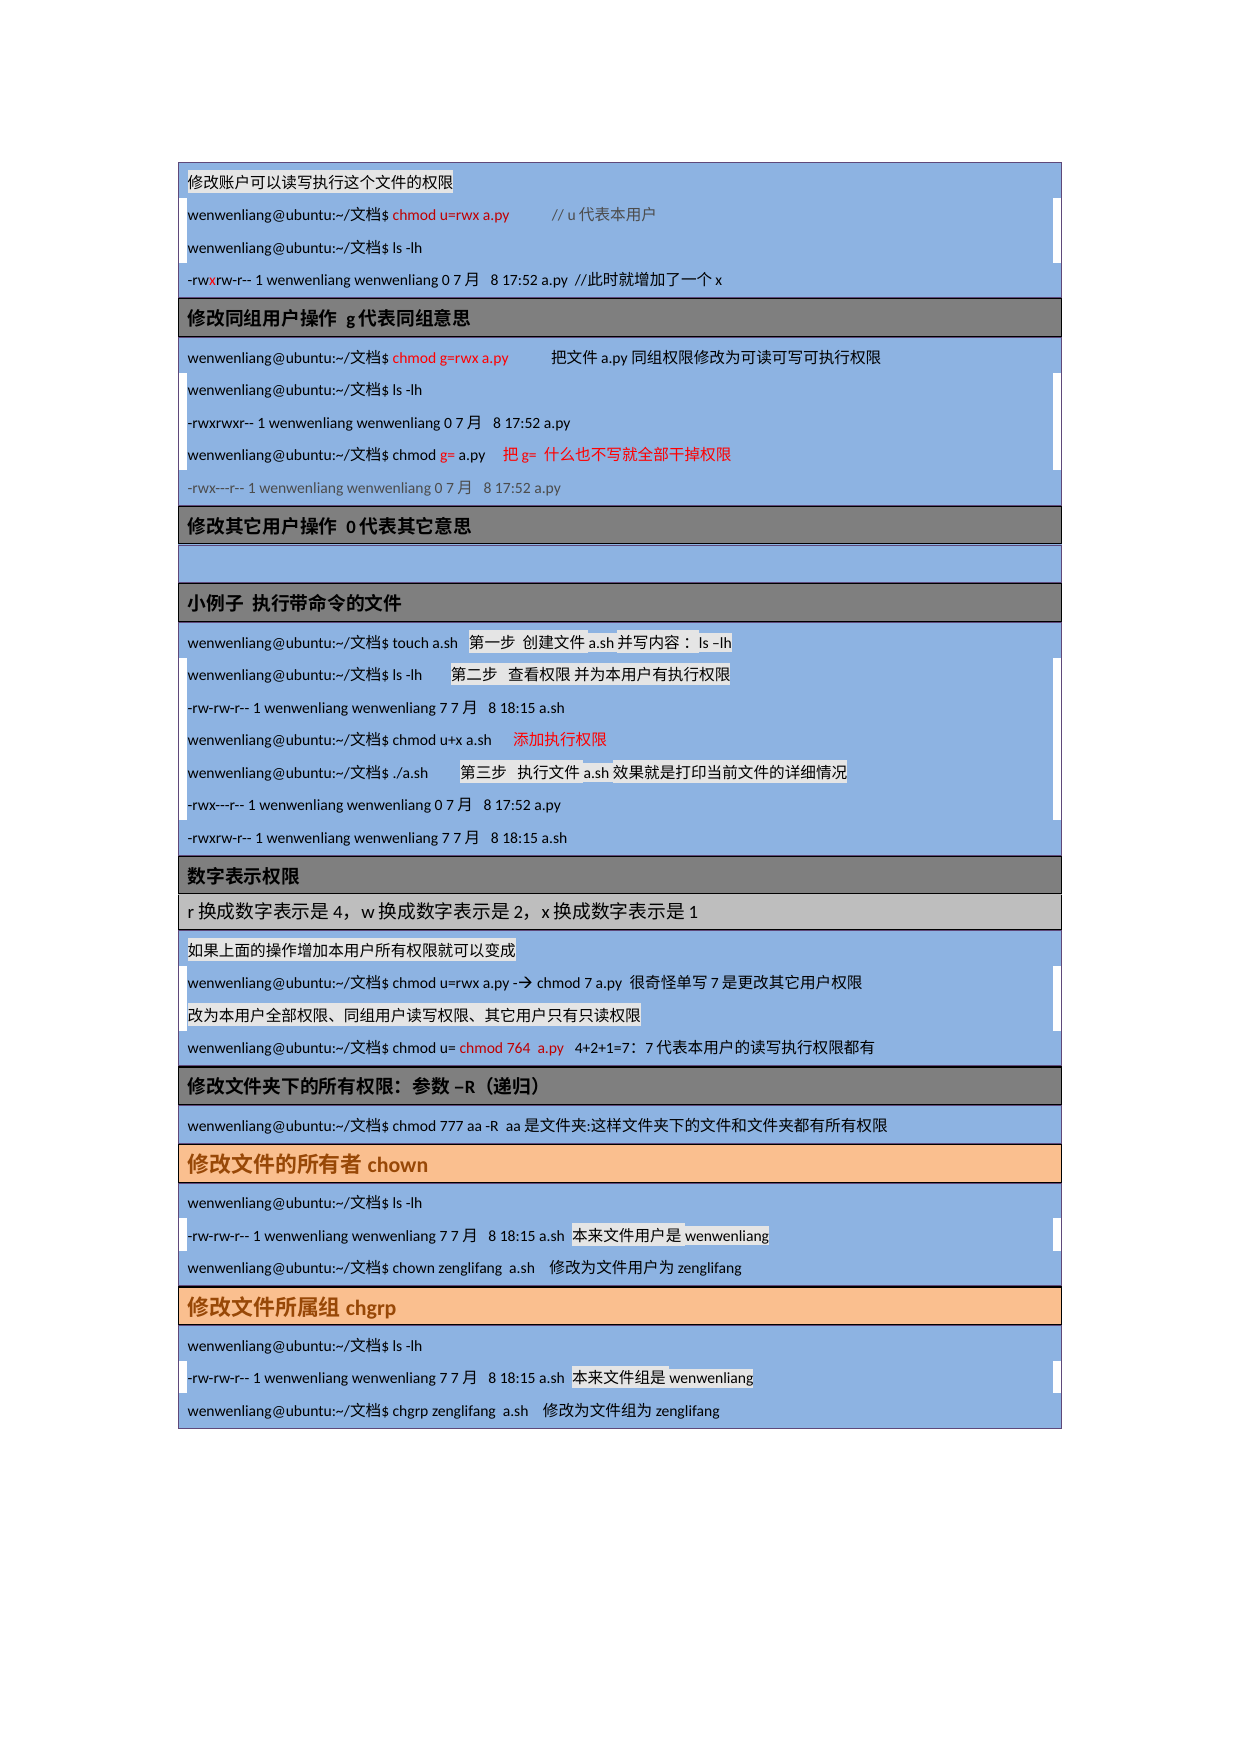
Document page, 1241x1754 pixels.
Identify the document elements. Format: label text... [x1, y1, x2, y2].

text -rwxrw-r-- 1 wenwenliang wenwenliang 0 7月 8 17:52 a.py //此时就增加了一个x [179, 259, 1061, 297]
text wenwenliang@ubuntu:~/文档$ chmod g=rwx a.py 把文件a.py 同组权限修改为可读可写可执行权限 [179, 338, 1061, 373]
text -rwxrwxr-- 1 wenwenliang wenwenliang 0 7月 8 17:52 a.py [187, 405, 1053, 438]
text -rw-rw-r-- 1 wenwenliang wenwenliang 7 7月 8 18:15 a.sh 本来文件用户是 wenwenliang [187, 1218, 1053, 1248]
text wenwenliang@ubuntu:~/文档$ ls -lh [187, 230, 1053, 259]
text wenwenliang@ubuntu:~/文档$ ls -lh [179, 1326, 1061, 1361]
text 小例子 执行带命令的文件 [179, 584, 1061, 621]
text 修改文件所属组 chgrp [179, 1288, 1061, 1324]
text 如果上面的操作增加本用户所有权限就可以变成 [179, 931, 1061, 966]
text 修改文件的所有者 chown [179, 1145, 1061, 1182]
text wenwenliang@ubuntu:~/文档$ ./a.sh 第三步 执行文件 a.sh 效果就是打印当前文件的详细情况 [187, 755, 1053, 788]
text -rwx---r-- 1 wenwenliang wenwenliang 0 7月 8 17:52 a.py [179, 467, 1061, 505]
text r换成数字表示是4，w换成数字表示是2，x换成数字表示是1 [179, 894, 1061, 929]
text wenwenliang@ubuntu:~/文档$ chmod u=rwx a.py // u代表本用户 [187, 198, 1053, 230]
text -rw-rw-r-- 1 wenwenliang wenwenliang 7 7月 8 18:15 a.sh [187, 690, 1053, 723]
text wenwenliang@ubuntu:~/文档$ chown zenglifang a.sh 修改为文件用户为 zenglifang [179, 1248, 1061, 1285]
text wenwenliang@ubuntu:~/文档$ ls -lh 第二步 查看权限 并为本用户有执行权限 [187, 658, 1053, 690]
text 改为本用户全部权限、同组用户读写权限、其它用户只有只读权限 [187, 998, 1053, 1028]
text wenwenliang@ubuntu:~/文档$ touch a.sh 第一步 创建文件a.sh并写内容 ：ls –lh [179, 623, 1061, 658]
text 修改账户可以读写执行这个文件的权限 [179, 163, 1061, 198]
text 修改其它用户操作 0代表其它意思 [179, 507, 1061, 543]
text wenwenliang@ubuntu:~/文档$ ls -lh [187, 373, 1053, 405]
text 数字表示权限 [179, 857, 1061, 893]
text wenwenliang@ubuntu:~/文档$ chmod u= chmod 764 a.py 4+2+1=7：7代表本用户的读写执行权限都有 [179, 1028, 1061, 1065]
text -rwxrw-r-- 1 wenwenliang wenwenliang 7 7月 8 18:15 a.sh [179, 817, 1061, 855]
text wenwenliang@ubuntu:~/文档$ ls -lh [179, 1184, 1061, 1218]
text 修改文件夹下的所有权限：参数 –R（递归） [179, 1068, 1061, 1104]
text -rwx---r-- 1 wenwenliang wenwenliang 0 7月 8 17:52 a.py [187, 788, 1053, 817]
text wenwenliang@ubuntu:~/文档$ chgrp zenglifang a.sh 修改为文件组为 zenglifang [179, 1390, 1061, 1428]
text 修改同组用户操作 g代表同组意思 [179, 299, 1061, 336]
text wenwenliang@ubuntu:~/文档$ chmod 777 aa -R aa是文件夹:这样文件夹下的文件和文件夹都有所有权限 [179, 1106, 1061, 1143]
text -rw-rw-r-- 1 wenwenliang wenwenliang 7 7月 8 18:15 a.sh 本来文件组是 wenwenliang [187, 1361, 1053, 1390]
text wenwenliang@ubuntu:~/文档$ chmod g= a.py 把g= 什么也不写就全部干掉权限 [187, 438, 1053, 467]
text wenwenliang@ubuntu:~/文档$ chmod u+x a.sh 添加执行权限 [187, 723, 1053, 755]
text wenwenliang@ubuntu:~/文档$ chmod u=rwx a.py - chmod 7 a.py 很奇怪单写7是更改其它用户权限 [187, 966, 1053, 998]
